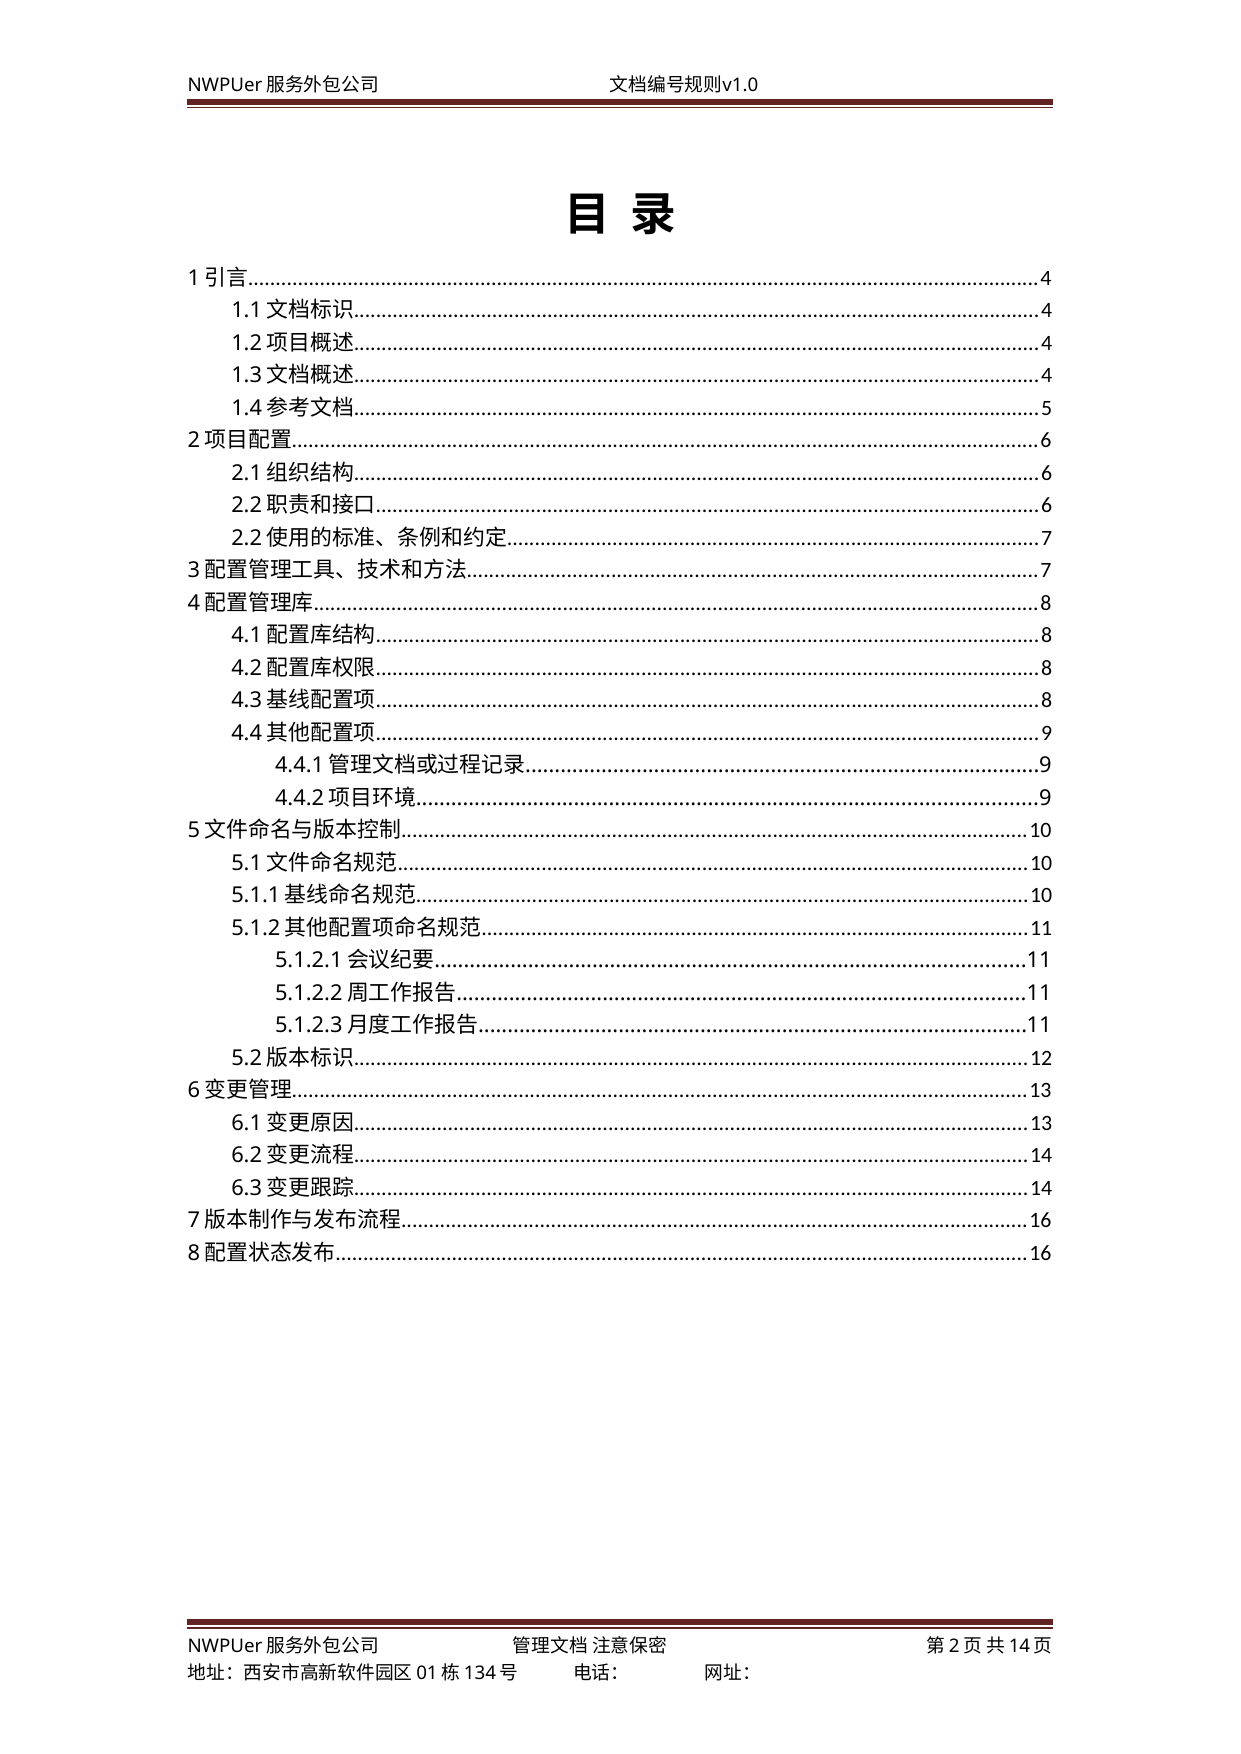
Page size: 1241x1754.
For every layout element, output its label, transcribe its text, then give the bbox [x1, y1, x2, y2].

text 4.3基线配置项 8 [231, 682, 1053, 714]
text 6变更管理 13 [187, 1072, 1053, 1104]
text 1.3文档概述 4 [231, 357, 1053, 389]
text 2.2使用的标准、条例和约定 7 [231, 519, 1053, 552]
text 4配置管理库 8 [187, 584, 1053, 617]
text 6.1变更原因 13 [231, 1104, 1053, 1137]
text 5.1.2其他配置项命名规范 11 [231, 909, 1053, 942]
text 6.3变更跟踪 14 [231, 1169, 1053, 1202]
text 1.4参考文档 5 [231, 389, 1053, 422]
text 2项目配置 6 [187, 422, 1053, 454]
text 4.1配置库结构 8 [231, 617, 1053, 649]
text 5.1文件命名规范 10 [231, 844, 1053, 877]
text 4.4.2项目环境 9 [275, 779, 1053, 812]
text 5.1.2.1会议纪要 11 [275, 942, 1053, 974]
text 4.2配置库权限 8 [231, 649, 1053, 682]
text 2.1组织结构 6 [231, 454, 1053, 487]
text 5.1.2.3月度工作报告 11 [275, 1007, 1053, 1039]
text 1.2项目概述 4 [231, 324, 1053, 357]
text 1引言 4 [187, 259, 1053, 292]
text 5.1.1基线命名规范 10 [231, 877, 1053, 909]
text 目 录 [187, 162, 1053, 259]
text 3配置管理工具、技术和方法 7 [187, 552, 1053, 584]
text 5文件命名与版本控制 10 [187, 812, 1053, 844]
text 5.1.2.2周工作报告 11 [275, 974, 1053, 1007]
text 6.2变更流程 14 [231, 1137, 1053, 1169]
text 5.2版本标识 12 [231, 1039, 1053, 1072]
text 4.4.1管理文档或过程记录 9 [275, 747, 1053, 779]
text 7版本制作与发布流程 16 [187, 1202, 1053, 1234]
text 8配置状态发布 16 [187, 1234, 1053, 1267]
text 2.2职责和接口 6 [231, 487, 1053, 519]
text 4.4其他配置项 9 [231, 714, 1053, 747]
text 1.1文档标识 4 [231, 292, 1053, 324]
